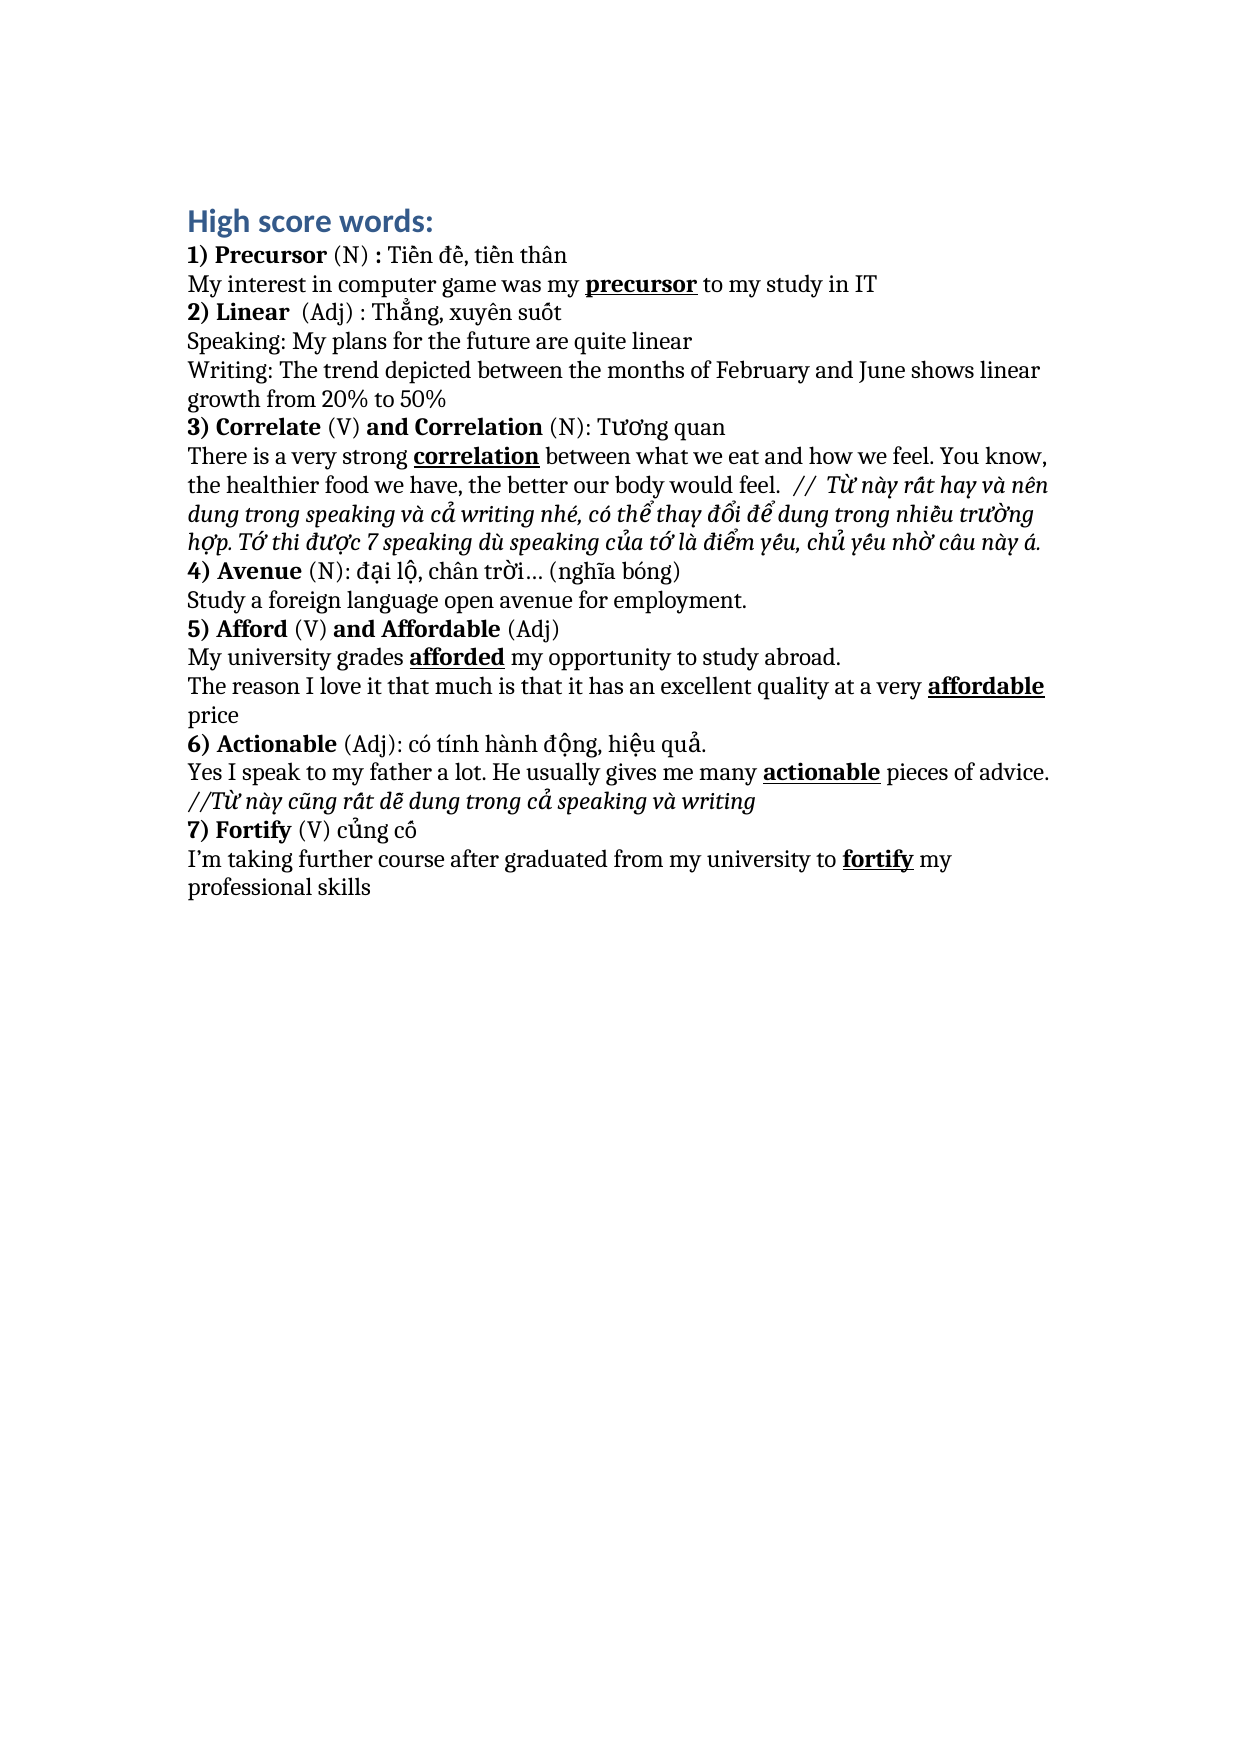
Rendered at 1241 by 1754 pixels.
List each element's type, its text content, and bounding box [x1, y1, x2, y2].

text 3) Correlate (V) and Correlation (N): Tương quan [187, 413, 1053, 442]
text Study a foreign language open avenue for employment. [187, 586, 1053, 614]
text Yes I speak to my father a lot. He usually gives me many actionable pieces of advice. //Từ này cũng rất dễ dung trong cả speaking và writing [187, 758, 1053, 816]
text My university grades afforded my opportunity to study abroad. [187, 643, 1053, 672]
text 2) Linear (Adj) : Thẳng, xuyên suốt [187, 298, 1053, 327]
text Speaking: My plans for the future are quite linear [187, 327, 1053, 356]
text My interest in computer game was my precursor to my study in IT [187, 269, 1053, 298]
text 6) Actionable (Adj): có tính hành động, hiệu quả. [187, 729, 1053, 758]
text 5) Afford (V) and Affordable (Adj) [187, 614, 1053, 643]
text The reason I love it that much is that it has an excellent quality at a very affordable price [187, 672, 1053, 729]
subtitle High score words: [187, 200, 1053, 241]
text 1) Precursor (N) : Tiền đề, tiền thân [187, 241, 1053, 269]
text 4) Avenue (N): đại lộ, chân trời… (nghĩa bóng) [187, 557, 1053, 586]
text 7) Fortify (V) củng cố [187, 816, 1053, 844]
text I’m taking further course after graduated from my university to fortify my professional skills [187, 844, 1053, 902]
text Writing: The trend depicted between the months of February and June shows linear growth from 20% to 50% [187, 356, 1053, 413]
text There is a very strong correlation between what we eat and how we feel. You know, the healthier food we have, the better our body would feel. // Từ này rất hay và nên dung trong speaking và cả writing nhé, có thể thay đổi để dung trong nhiều trường hợp. Tớ thi được 7 speaking dù speaking của tớ là điểm yếu, chủ yếu nhờ câu này á. [187, 442, 1053, 557]
